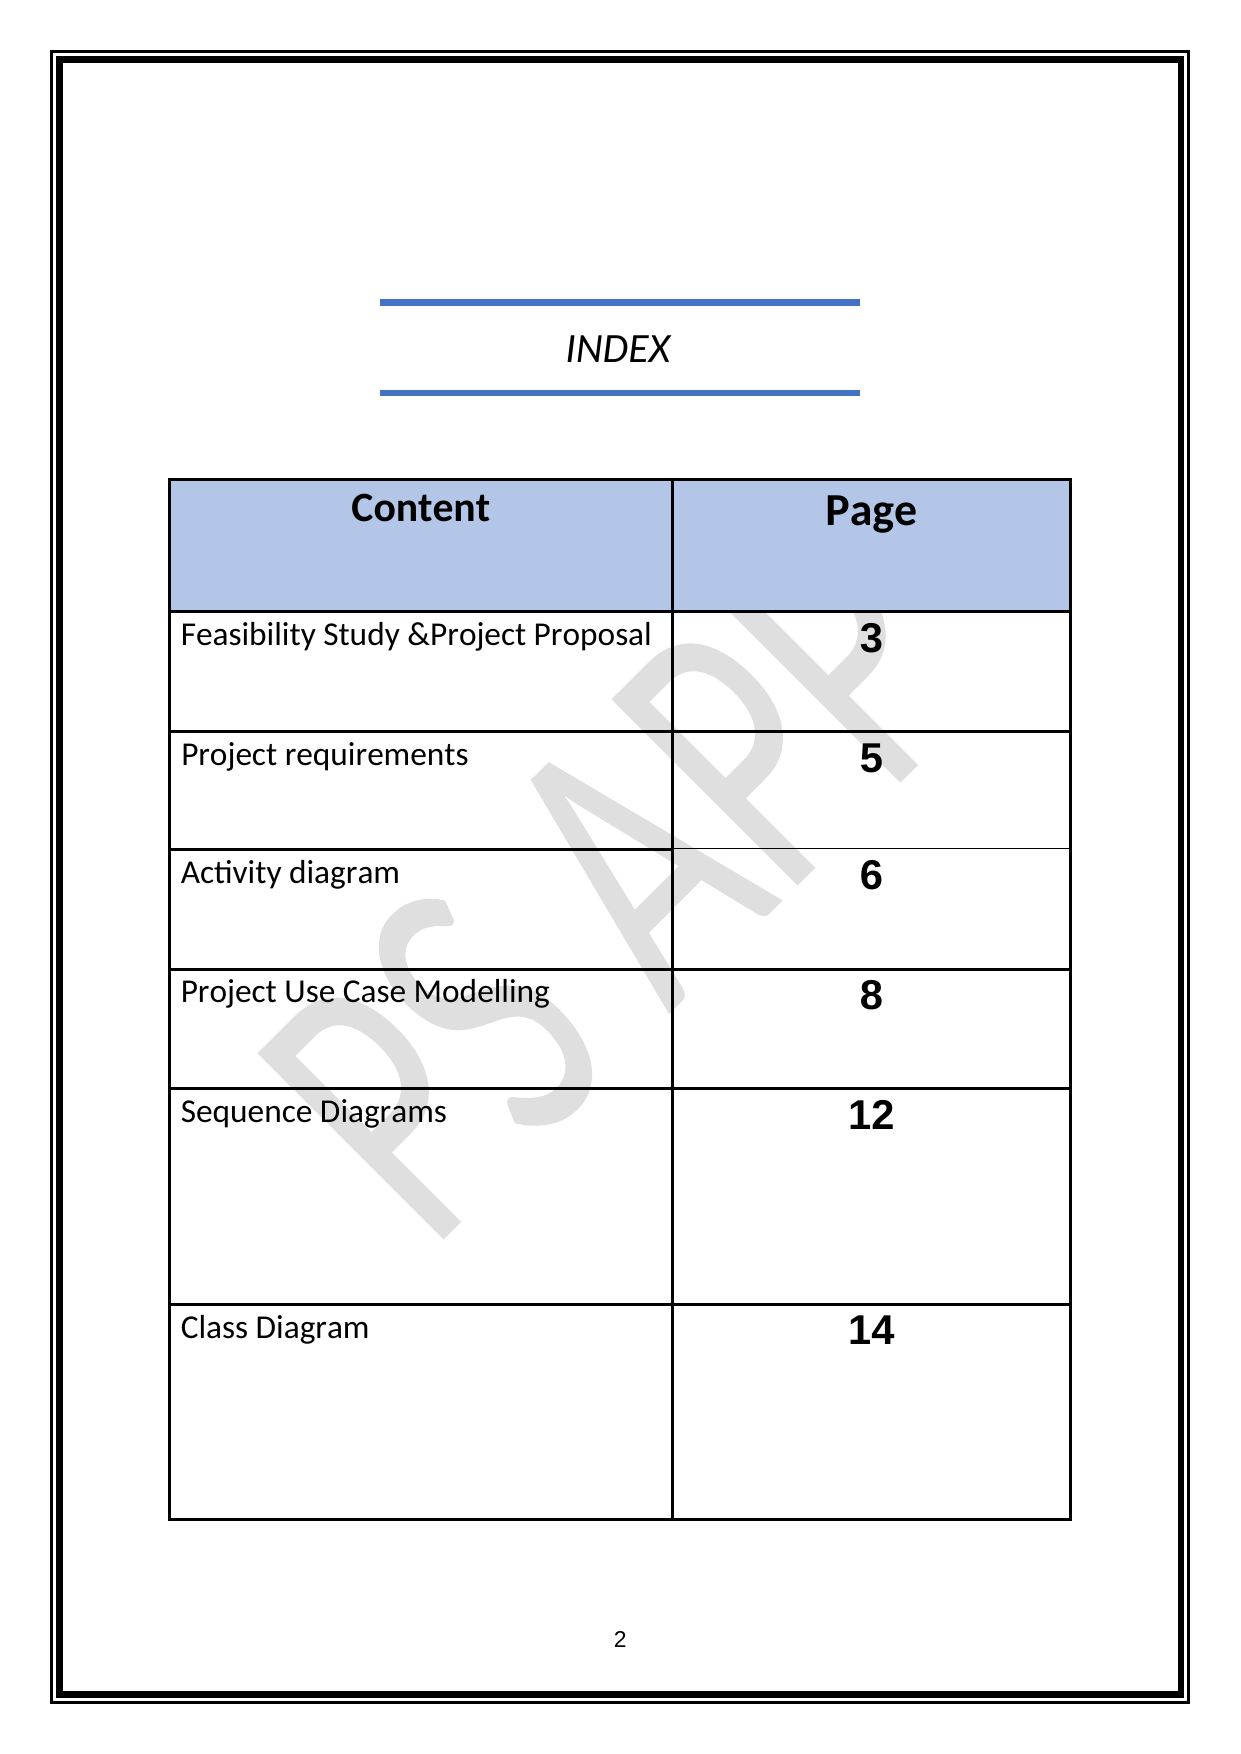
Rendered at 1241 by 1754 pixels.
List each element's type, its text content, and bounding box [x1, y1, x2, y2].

table_cell Sequence Diagrams [171, 1090, 671, 1303]
table_cell 12 [674, 1090, 1069, 1303]
table_cell Class Diagram [171, 1306, 671, 1518]
table_header Page [674, 481, 1069, 610]
table_cell Activity diagram [171, 851, 671, 967]
table_cell Project Use Case Modelling [171, 971, 671, 1087]
table_cell 3 [674, 613, 1069, 730]
table_cell 5 [674, 733, 1069, 847]
table_cell Feasibility Study &Project Proposal [171, 613, 671, 730]
table_cell 6 [674, 849, 1069, 967]
table_cell 14 [674, 1306, 1069, 1518]
table_cell Project requirements [171, 733, 671, 847]
table_header Content [171, 481, 671, 610]
table_cell 8 [674, 971, 1069, 1087]
